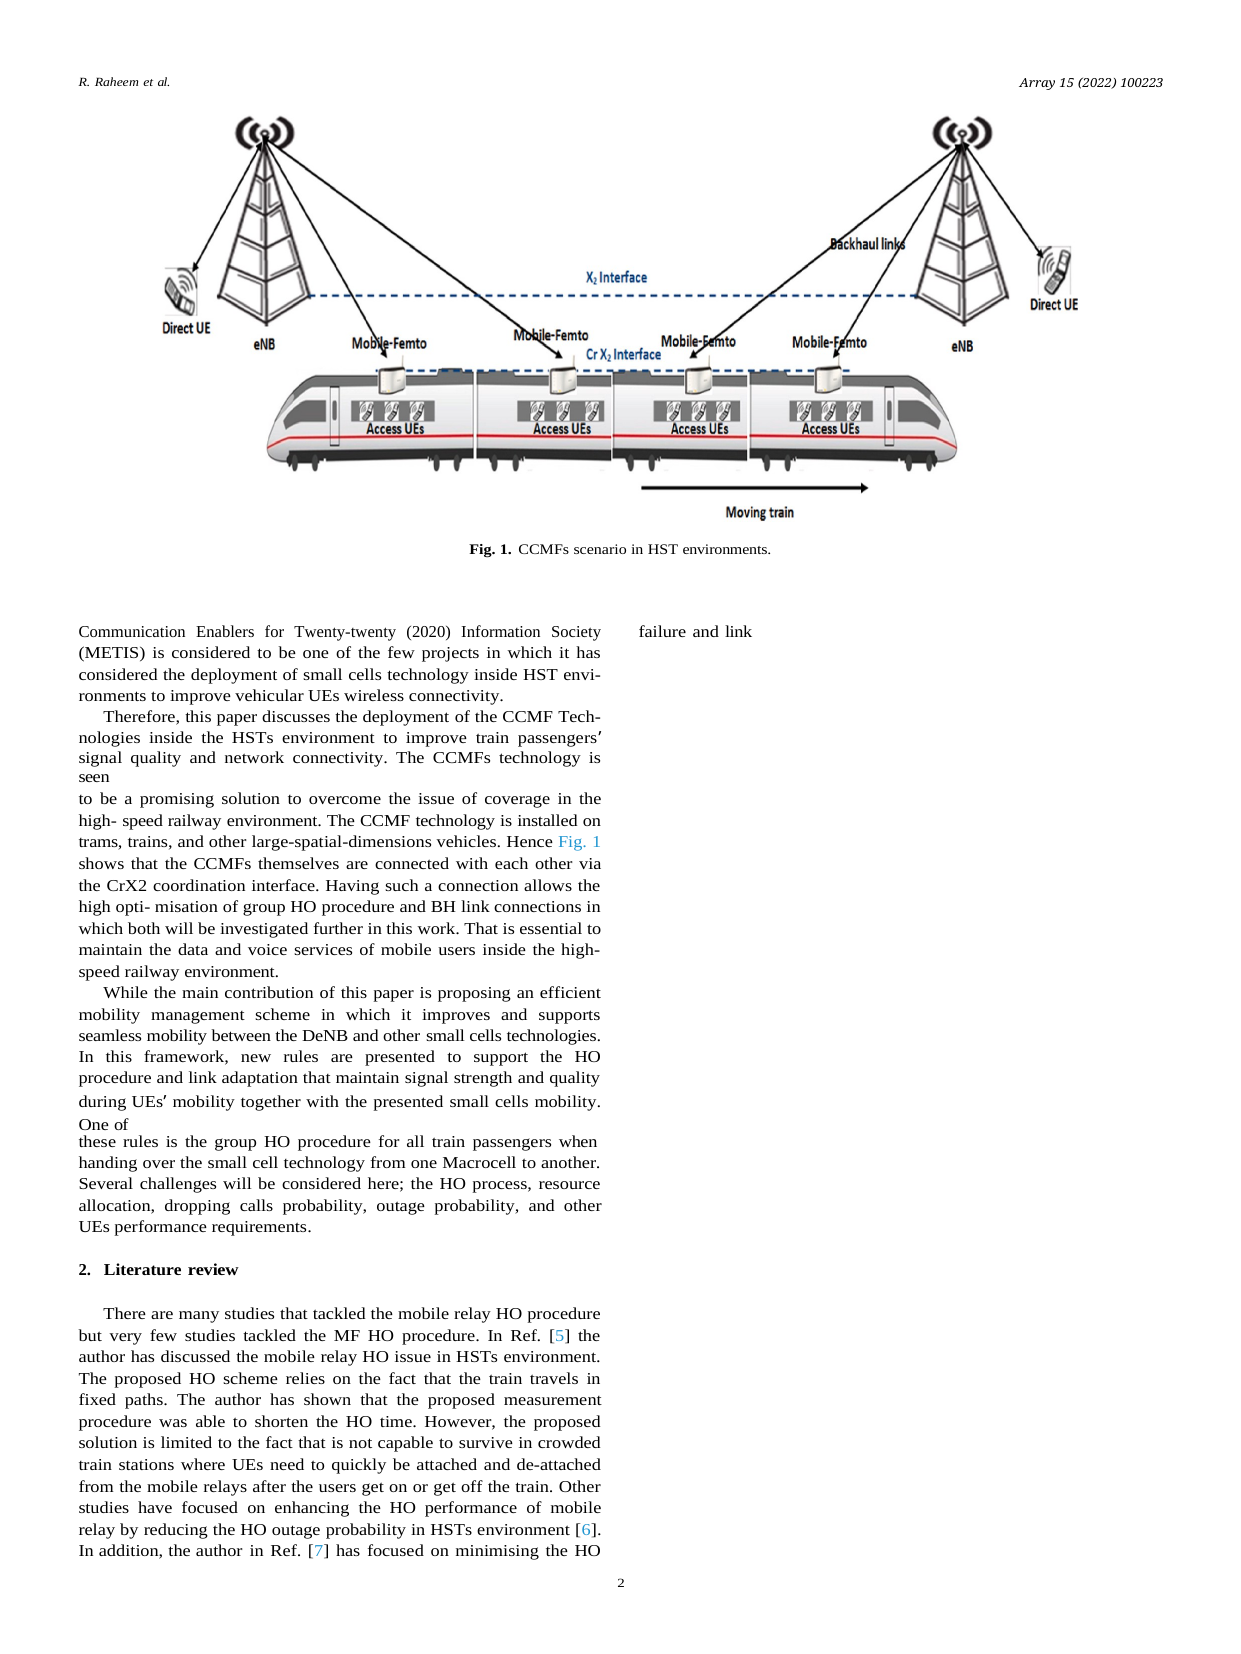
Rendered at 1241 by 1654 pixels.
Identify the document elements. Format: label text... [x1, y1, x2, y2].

text Therefore, this paper discusses the deployment of the CCMF Tech- nologies inside the HSTs environment to improve train passengers’ signal quality and network connectivity. The CCMFs technology is seen [78, 708, 601, 786]
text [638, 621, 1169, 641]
text Communication Enablers for Twenty-twenty (2020) Information Society (METIS) is considered to be one of the few projects in which it has considered the deployment of small cells technology inside HST envi- ronments to improve vehicular UEs wireless connectivity. [78, 621, 601, 705]
text handing over the small cell technology from one Macrocell to another. Several challenges will be considered here; the HO process, resource allocation, dropping calls probability, outage probability, and other UEs performance requirements. [78, 1152, 601, 1236]
text There are many studies that tackled the mobile relay HO procedure but very few studies tackled the MF HO procedure. In Ref. [5] the author has discussed the mobile relay HO issue in HSTs environment. The proposed HO scheme relies on the fact that the train travels in fixed paths. The author has shown that the proposed measurement procedure was able to shorten the HO time. However, the proposed solution is limited to the fact that is not capable to survive in crowded train stations where UEs need to quickly be attached and de-attached from the mobile relays after the users get on or get off the train. Other studies have focused on enhancing the HO performance of mobile relay by reducing the HO outage probability in HSTs environment [6]. In addition, the author in Ref. [7] has focused on minimising the HO failure and link [78, 1304, 601, 1560]
text to be a promising solution to overcome the issue of coverage in the high- speed railway environment. The CCMF technology is installed on trams, trains, and other large-spatial-dimensions vehicles. Hence Fig. 1 shows that the CCMFs themselves are connected with each other via the CrX2 coordination interface. Having such a connection allows the high opti- misation of group HO procedure and BH link connections in which both will be investigated further in this work. That is essential to maintain the data and voice services of mobile users inside the high-speed railway environment. [78, 789, 601, 981]
text these rules is the group HO procedure for all train passengers when [78, 1136, 605, 1150]
subtitle Literature review [78, 1260, 605, 1279]
picture [161, 114, 1079, 522]
text While the main contribution of this paper is proposing an efficient mobility management scheme in which it improves and supports seamless mobility between the DeNB and other small cells technologies. In this framework, new rules are presented to support the HO procedure and link adaptation that maintain signal strength and quality during UEs’ mobility together with the presented small cells mobility. One of [78, 983, 601, 1134]
text Fig. 1. CCMFs scenario in HST environments. [67, 541, 1173, 558]
